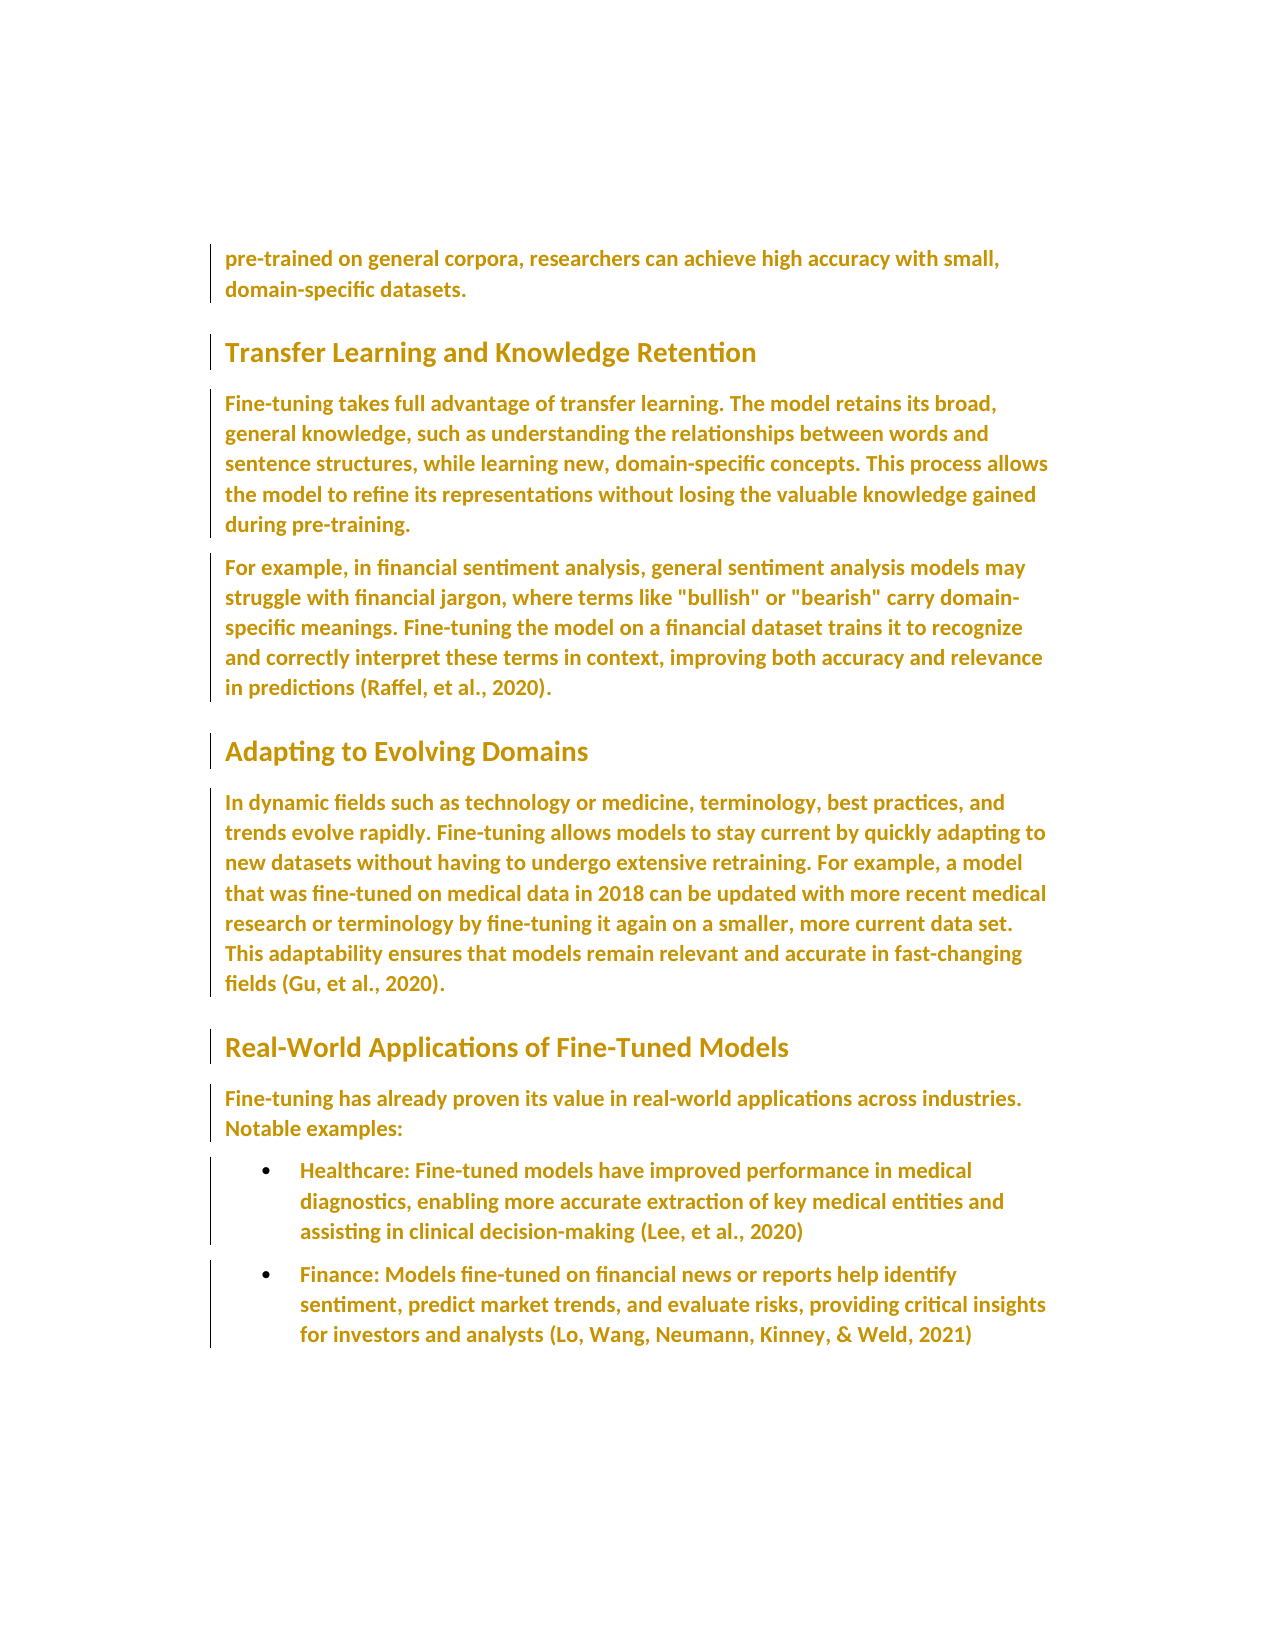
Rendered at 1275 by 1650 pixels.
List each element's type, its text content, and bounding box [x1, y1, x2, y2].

text In dynamic fields such as technology or medicine, terminology, best practices, and trends evolve rapidly. Fine-tuning allows models to stay current by quickly adapting to new datasets without having to undergo extensive retraining. For example, a model that was fine-tuned on medical data in 2018 can be updated with more recent medical research or terminology by fine-tuning it again on a smaller, more current data set. This adaptability ensures that models remain relevant and accurate in fast-changing fields. [225, 788, 1050, 997]
subtitle Real-World Applications of Fine-Tuned Models [225, 1029, 1050, 1064]
list Healthcare: Fine-tuned models have improved performance in medical diagnostics, enabling more accurate extraction of key medical entities and assisting in clinical decision-making [262, 1157, 1050, 1245]
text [225, 244, 1050, 303]
list Finance: Models fine-tuned on financial news or reports help identify sentiment, predict market trends, and evaluate risks, providing critical insights for investors and analysts [262, 1260, 1050, 1348]
text Fine-tuning has already proven its value in real-world applications across industries. Notable examples: [225, 1084, 1050, 1142]
subtitle Adapting to Evolving Domains [225, 733, 1050, 768]
text Fine-tuning takes full advantage of transfer learning. The model retains its broad, general knowledge, such as understanding the relationships between words and sentence structures, while learning new, domain-specific concepts. This process allows the model to refine its representations without losing the valuable knowledge gained during pre-training. [225, 389, 1050, 538]
text For example, in financial sentiment analysis, general sentiment analysis models may struggle with financial jargon, where terms like "bullish" or "bearish" carry domain-specific meanings. Fine-tuning the model on a financial dataset trains it to recognize and correctly interpret these terms in context, improving both accuracy and relevance in predictions. [225, 553, 1050, 702]
subtitle Transfer Learning and Knowledge Retention [225, 334, 1050, 370]
